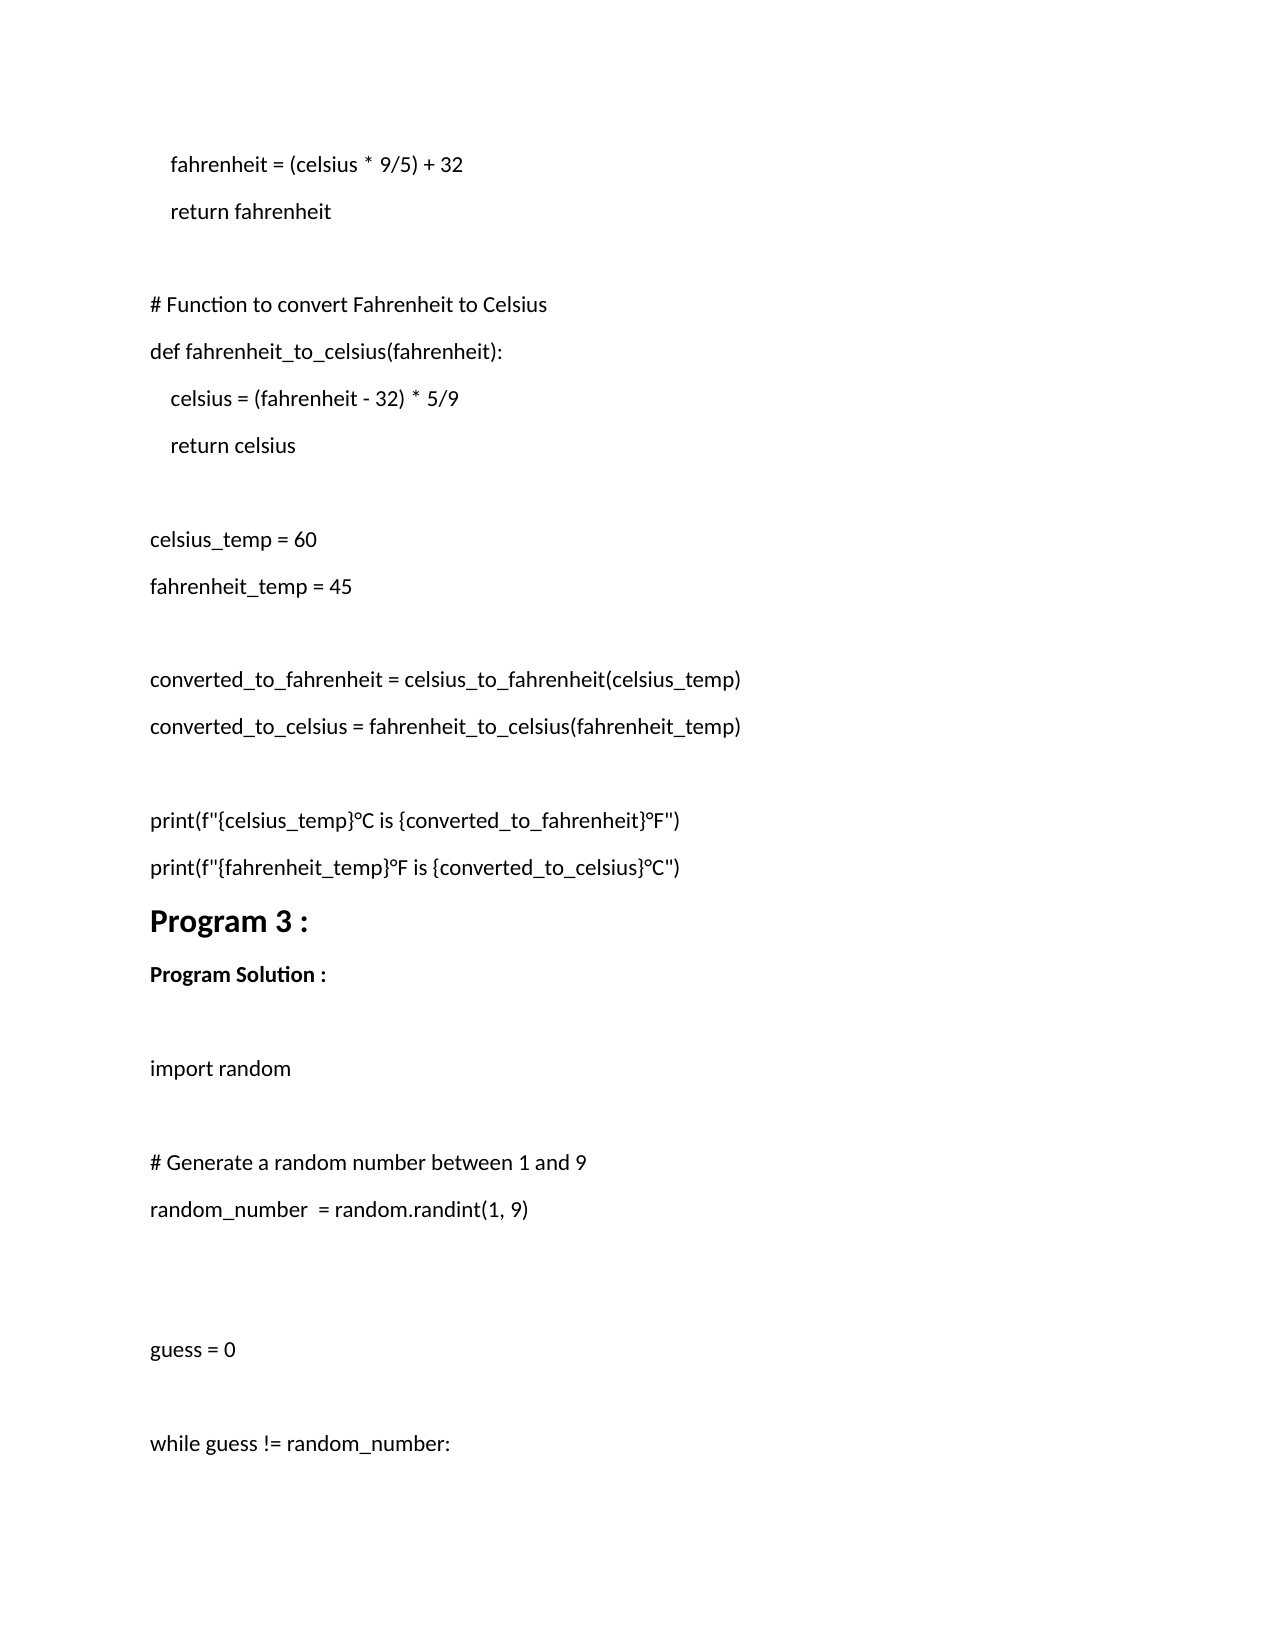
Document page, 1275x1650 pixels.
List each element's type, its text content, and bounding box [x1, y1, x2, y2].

text converted_to_fahrenheit = celsius_to_fahrenheit(celsius_temp) [150, 666, 1125, 694]
text # Function to convert Fahrenheit to Celsius [150, 291, 1125, 319]
text random_number = random.randint(1, 9) [150, 1195, 1125, 1223]
text print(f"{celsius_temp}°C is {converted_to_fahrenheit}°F") [150, 806, 1125, 834]
text return fahrenheit [150, 197, 1125, 225]
text guess = 0 [150, 1336, 1125, 1364]
text import random [150, 1054, 1125, 1082]
text while guess != random_number: [150, 1429, 1125, 1457]
text celsius = (fahrenheit - 32) * 5/9 [150, 384, 1125, 412]
text print(f"{fahrenheit_temp}°F is {converted_to_celsius}°C") [150, 853, 1125, 881]
text def fahrenheit_to_celsius(fahrenheit): [150, 337, 1125, 366]
text Program Solution : [150, 961, 1125, 989]
text celsius_temp = 60 [150, 525, 1125, 553]
text # Generate a random number between 1 and 9 [150, 1148, 1125, 1176]
text return celsius [150, 431, 1125, 459]
text Program 3 : [150, 900, 1125, 941]
text converted_to_celsius = fahrenheit_to_celsius(fahrenheit_temp) [150, 712, 1125, 741]
text fahrenheit_temp = 45 [150, 572, 1125, 600]
text fahrenheit = (celsius * 9/5) + 32 [150, 150, 1125, 178]
